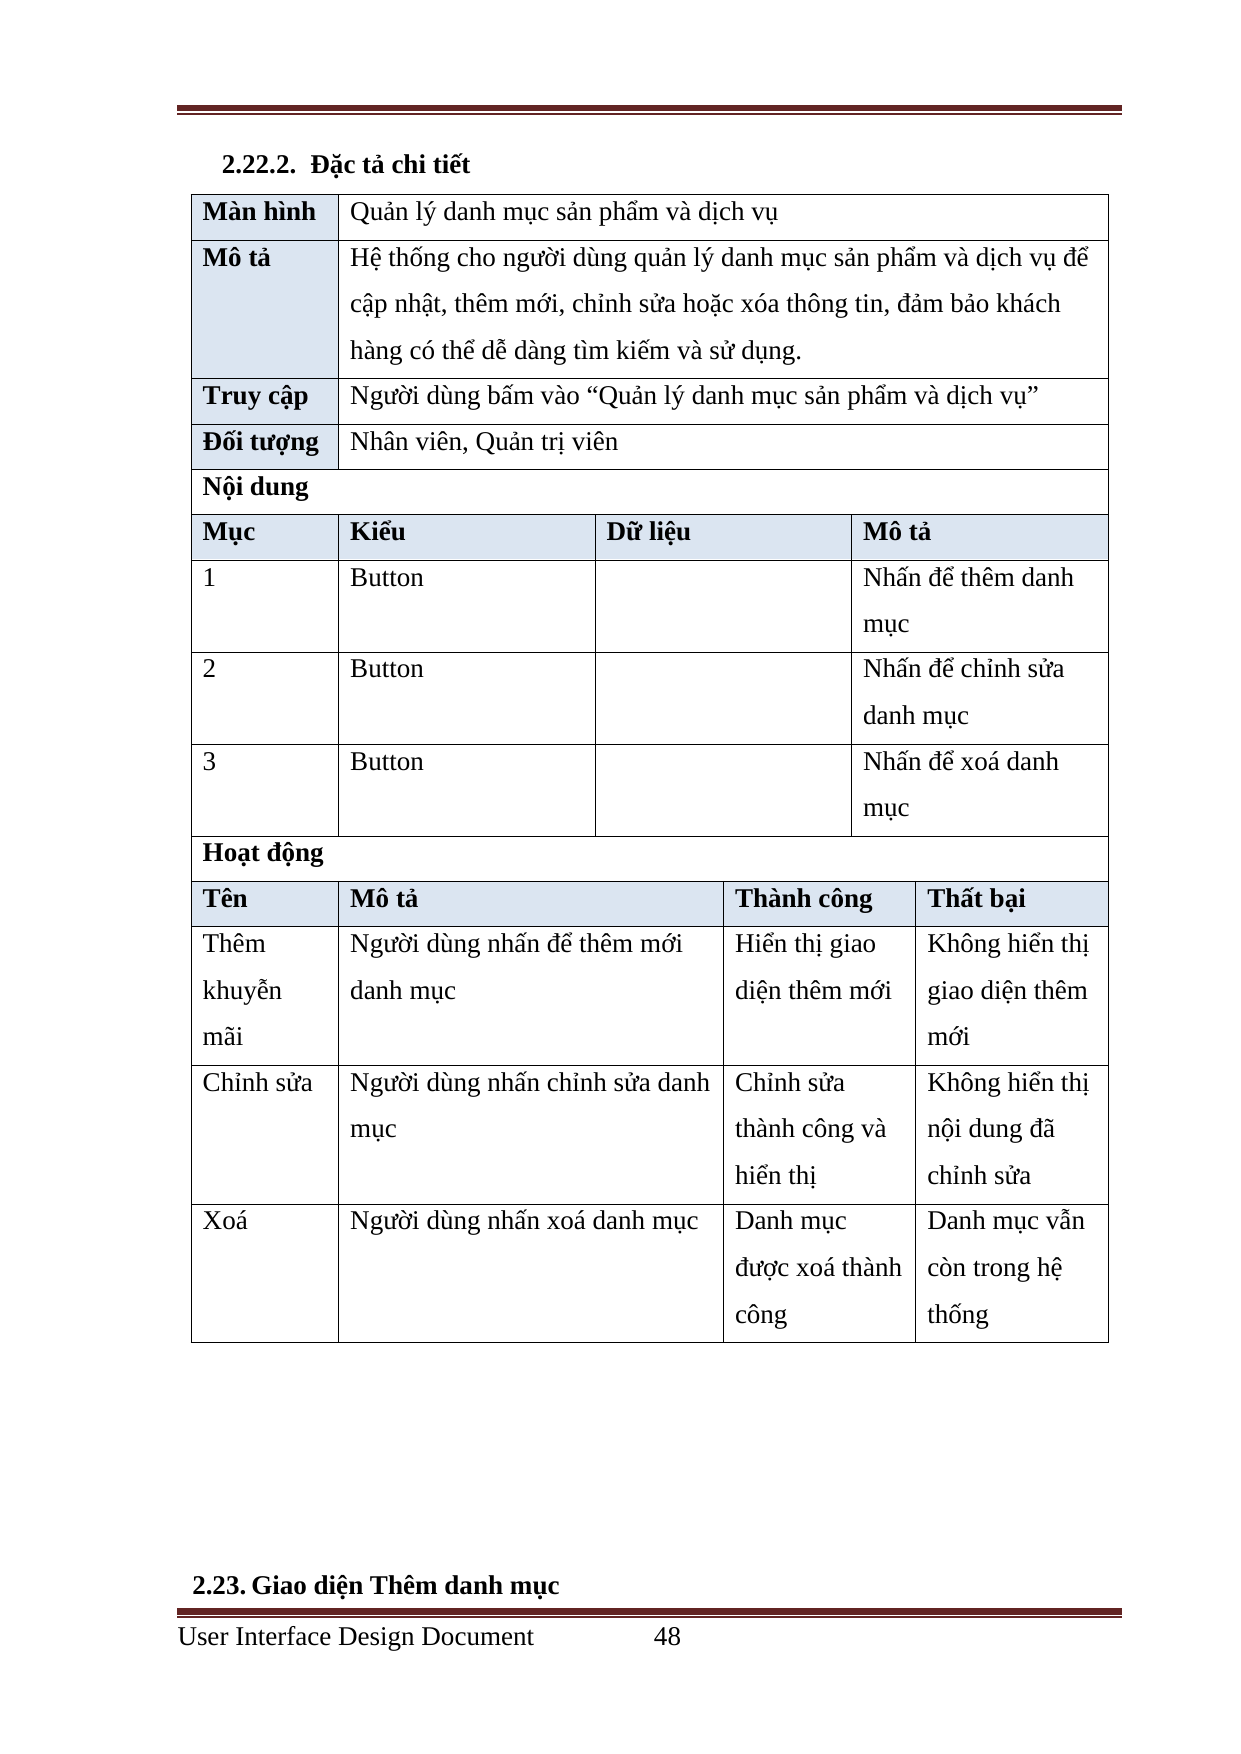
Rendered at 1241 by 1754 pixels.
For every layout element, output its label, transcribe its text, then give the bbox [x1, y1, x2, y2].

table_cell Nội dung [192, 470, 1108, 514]
table_cell Người dùng nhấn chỉnh sửa danh mục [339, 1066, 723, 1203]
table_header Màn hình [192, 195, 338, 240]
table_cell Hiển thị giao diện thêm mới [724, 927, 915, 1065]
table_cell Không hiển thị nội dung đã chỉnh sửa [916, 1066, 1108, 1203]
table_cell Đối tượng [192, 425, 338, 469]
table_cell Mô tả [852, 515, 1108, 559]
table_cell 1 [192, 561, 338, 652]
table_cell [596, 561, 851, 652]
table_cell Button [339, 745, 595, 836]
table_cell 3 [192, 745, 338, 836]
table_cell Nhấn để thêm danh mục [852, 561, 1108, 652]
table_cell Không hiển thị giao diện thêm mới [916, 927, 1108, 1065]
table_cell Người dùng nhấn để thêm mới danh mục [339, 927, 723, 1065]
table_cell Truy cập [192, 379, 338, 424]
list Giao diện Thêm danh mục [192, 1569, 1122, 1601]
table_cell Nhân viên, Quản trị viên [339, 425, 1108, 469]
table_cell Button [339, 653, 595, 743]
table_cell Danh mục vẫn còn trong hệ thống [916, 1205, 1108, 1342]
table_cell Hệ thống cho người dùng quản lý danh mục sản phẩm và dịch vụ để cập nhật, thêm mới, chỉnh sửa hoặc xóa thông tin, đảm bảo khách hàng có thể dễ dàng tìm kiếm và sử dụng. [339, 241, 1108, 378]
list Đặc tả chi tiết [222, 148, 1122, 179]
table_cell Thành công [724, 882, 915, 926]
table_cell Mục [192, 515, 338, 559]
table_cell Mô tả [192, 241, 338, 378]
table_cell Chỉnh sửa thành công và hiển thị [724, 1066, 915, 1203]
table_cell Thêm khuyễn mãi [192, 927, 338, 1065]
table_cell Mô tả [339, 882, 723, 926]
table_cell Hoạt động [192, 837, 1108, 881]
table_cell Chỉnh sửa [192, 1066, 338, 1203]
table_cell Kiểu [339, 515, 595, 559]
table_cell Thất bại [916, 882, 1108, 926]
table_cell Button [339, 561, 595, 652]
table_cell Tên [192, 882, 338, 926]
table_cell Danh mục được xoá thành công [724, 1205, 915, 1342]
table_cell Nhấn để chỉnh sửa danh mục [852, 653, 1108, 743]
table_cell [596, 653, 851, 743]
table_cell Người dùng nhấn xoá danh mục [339, 1205, 723, 1342]
table_cell Dữ liệu [596, 515, 851, 559]
table_cell Nhấn để xoá danh mục [852, 745, 1108, 836]
table_header Quản lý danh mục sản phẩm và dịch vụ [339, 195, 1108, 240]
table_cell Xoá [192, 1205, 338, 1342]
table_cell [596, 745, 851, 836]
table_cell Người dùng bấm vào “Quản lý danh mục sản phẩm và dịch vụ” [339, 379, 1108, 424]
table_cell 2 [192, 653, 338, 743]
